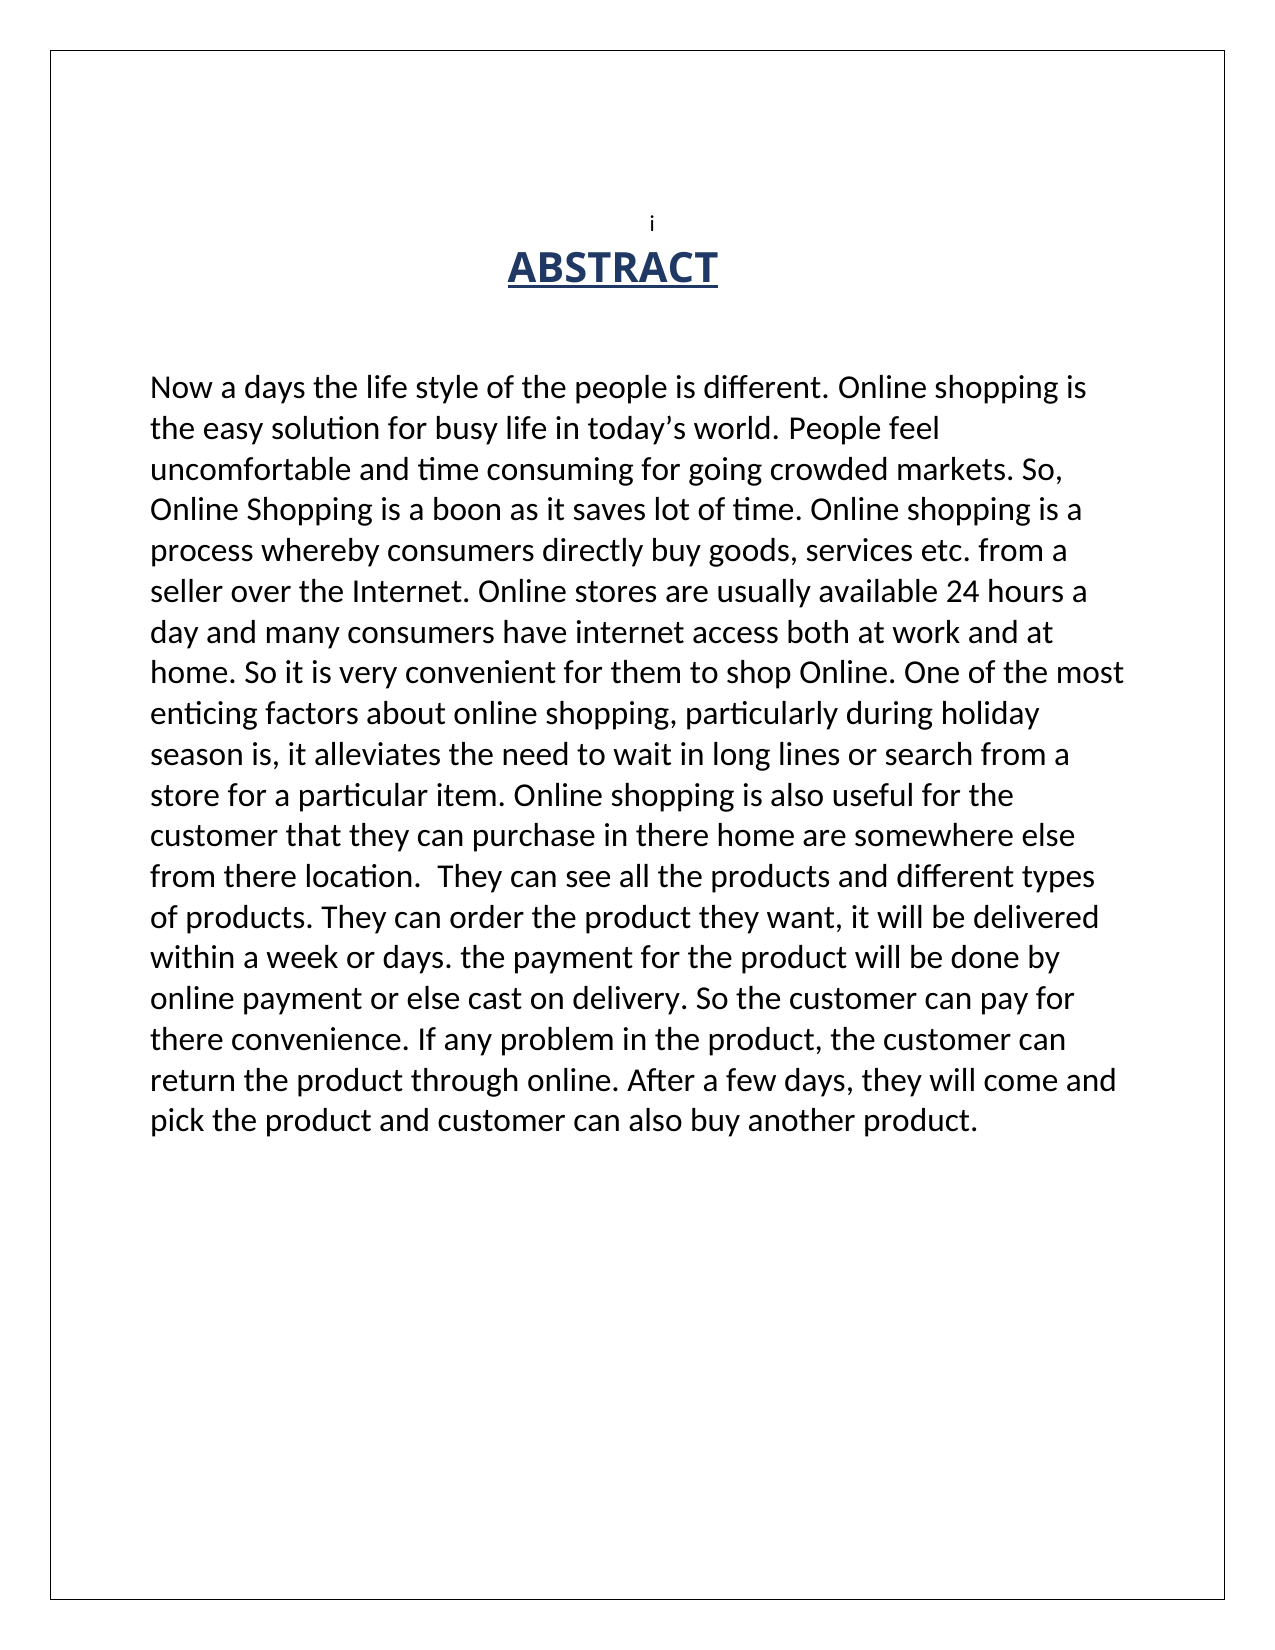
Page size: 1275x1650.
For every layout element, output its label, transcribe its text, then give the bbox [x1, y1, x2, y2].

text ABSTRACT [150, 237, 1125, 294]
text i [150, 209, 1125, 237]
text Now a days the life style of the people is different. Online shopping is the easy solution for busy life in today’s world. People feel uncomfortable and time consuming for going crowded markets. So, Online Shopping is a boon as it saves lot of time. Online shopping is a process whereby consumers directly buy goods, services etc. from a seller over the Internet. Online stores are usually available 24 hours a day and many consumers have internet access both at work and at home. So it is very convenient for them to shop Online. One of the most enticing factors about online shopping, particularly during holiday season is, it alleviates the need to wait in long lines or search from a store for a particular item. Online shopping is also useful for the customer that they can purchase in there home are somewhere else from there location. They can see all the products and different types of products. They can order the product they want, it will be delivered within a week or days. the payment for the product will be done by online payment or else cast on delivery. So the customer can pay for there convenience. If any problem in the product, the customer can return the product through online. After a few days, they will come and pick the product and customer can also buy another product. [150, 366, 1125, 1140]
